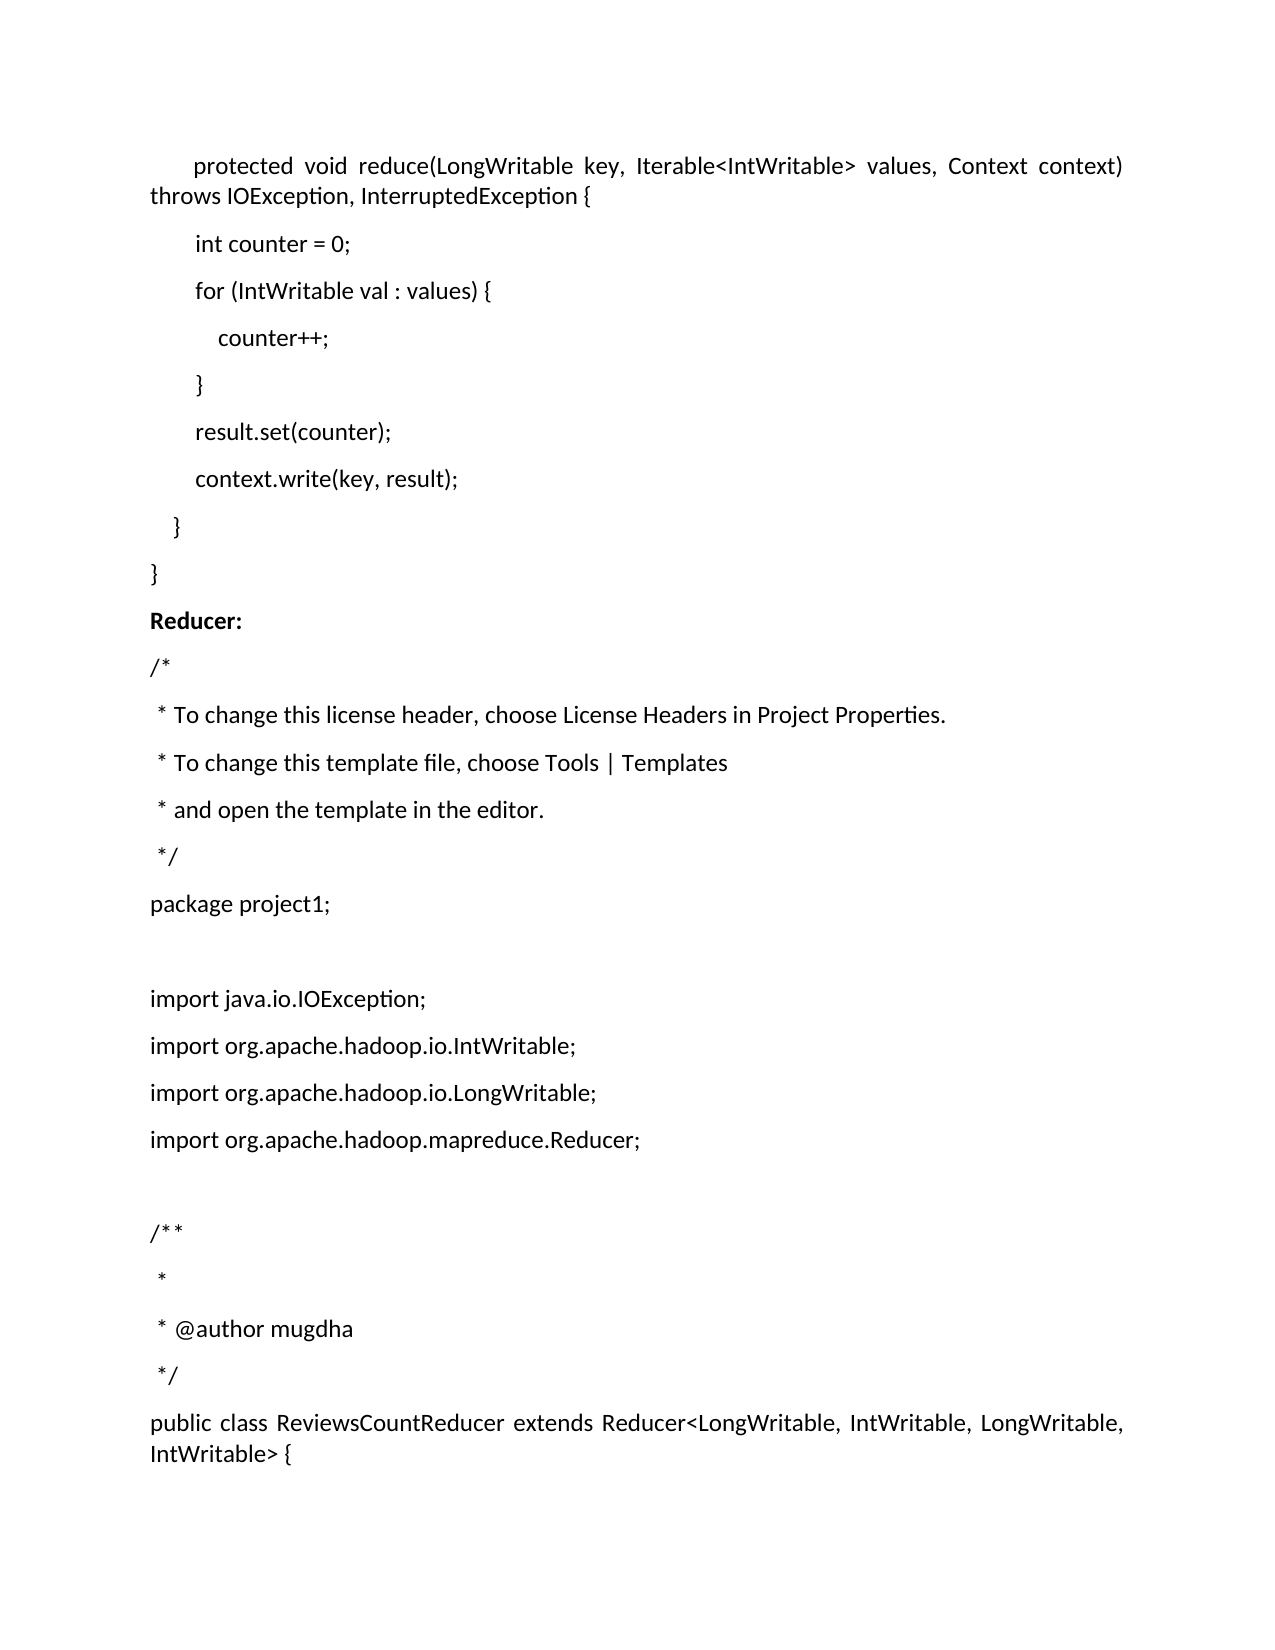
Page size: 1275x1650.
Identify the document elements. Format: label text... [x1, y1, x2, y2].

text int counter = 0; [150, 228, 1125, 258]
text import org.apache.hadoop.mapreduce.Reducer; [150, 1124, 1125, 1155]
text * @author mugdha [150, 1313, 1125, 1343]
text */ [150, 1360, 1125, 1391]
text */ [150, 841, 1125, 872]
text counter++; [150, 322, 1125, 353]
text import java.io.IOException; [150, 983, 1125, 1013]
text package project1; [150, 888, 1125, 919]
text /* [150, 652, 1125, 683]
text result.set(counter); [150, 416, 1125, 447]
text Reducer: [150, 605, 1125, 636]
text /** [150, 1219, 1125, 1249]
text } [150, 511, 1125, 541]
text * To change this license header, choose License Headers in Project Properties. [150, 699, 1125, 730]
text context.write(key, result); [150, 464, 1125, 494]
text public class ReviewsCountReducer extends Reducer<LongWritable, IntWritable, LongWritable, IntWritable> { [150, 1407, 1125, 1468]
text import org.apache.hadoop.io.IntWritable; [150, 1030, 1125, 1060]
text } [150, 369, 1125, 400]
text * and open the template in the editor. [150, 794, 1125, 824]
text } [150, 558, 1125, 588]
text * To change this template file, choose Tools | Templates [150, 747, 1125, 777]
text import org.apache.hadoop.io.LongWritable; [150, 1077, 1125, 1108]
text for (IntWritable val : values) { [150, 275, 1125, 305]
text protected void reduce(LongWritable key, Iterable<IntWritable> values, Context context) throws IOException, InterruptedException { [150, 150, 1125, 211]
text * [150, 1266, 1125, 1296]
